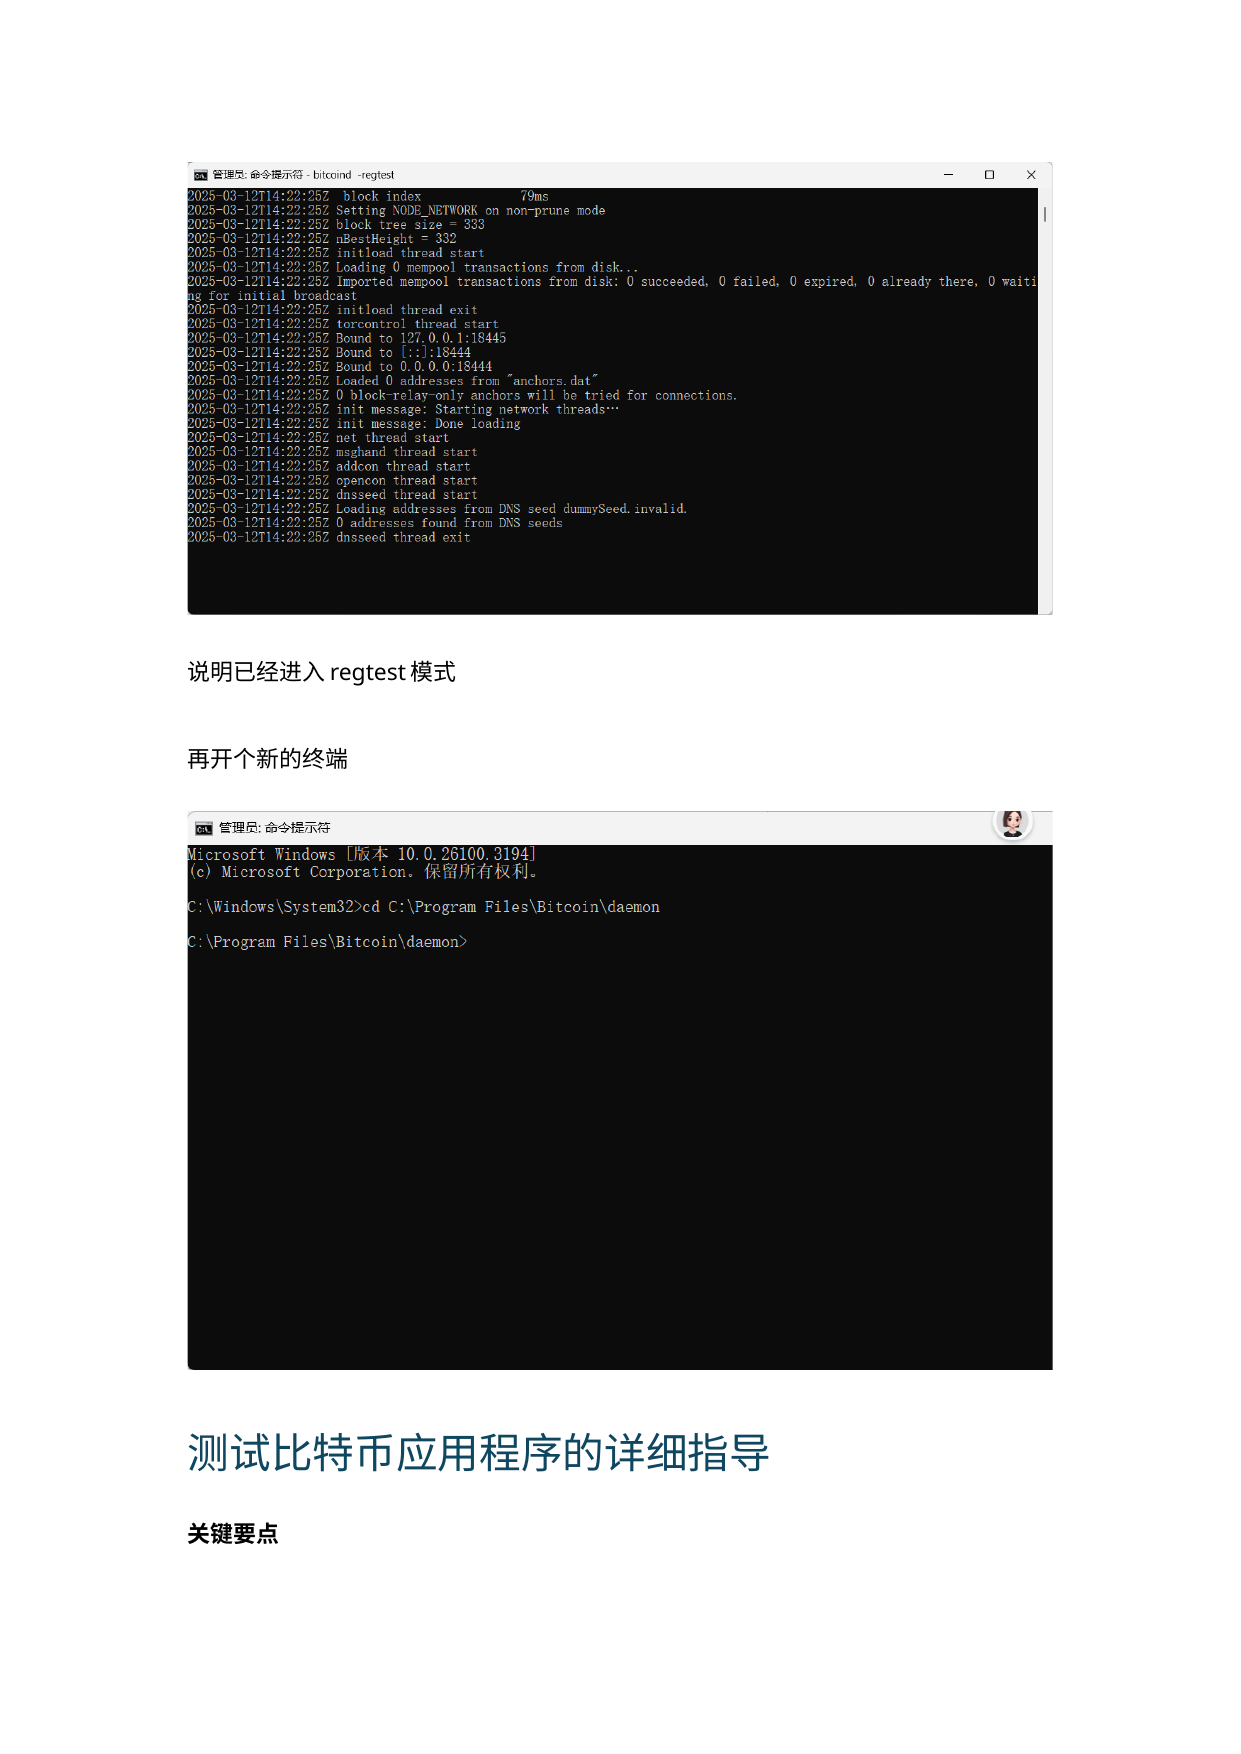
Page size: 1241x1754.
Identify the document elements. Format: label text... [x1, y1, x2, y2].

picture [187, 162, 1053, 615]
text 关键要点 [187, 1500, 1053, 1565]
text 再开个新的终端 [187, 725, 1053, 790]
picture [187, 811, 1053, 1370]
subtitle 测试比特币应用程序的详细指导 [187, 1418, 1053, 1483]
text 说明已经进入regtest模式 [187, 638, 1053, 703]
